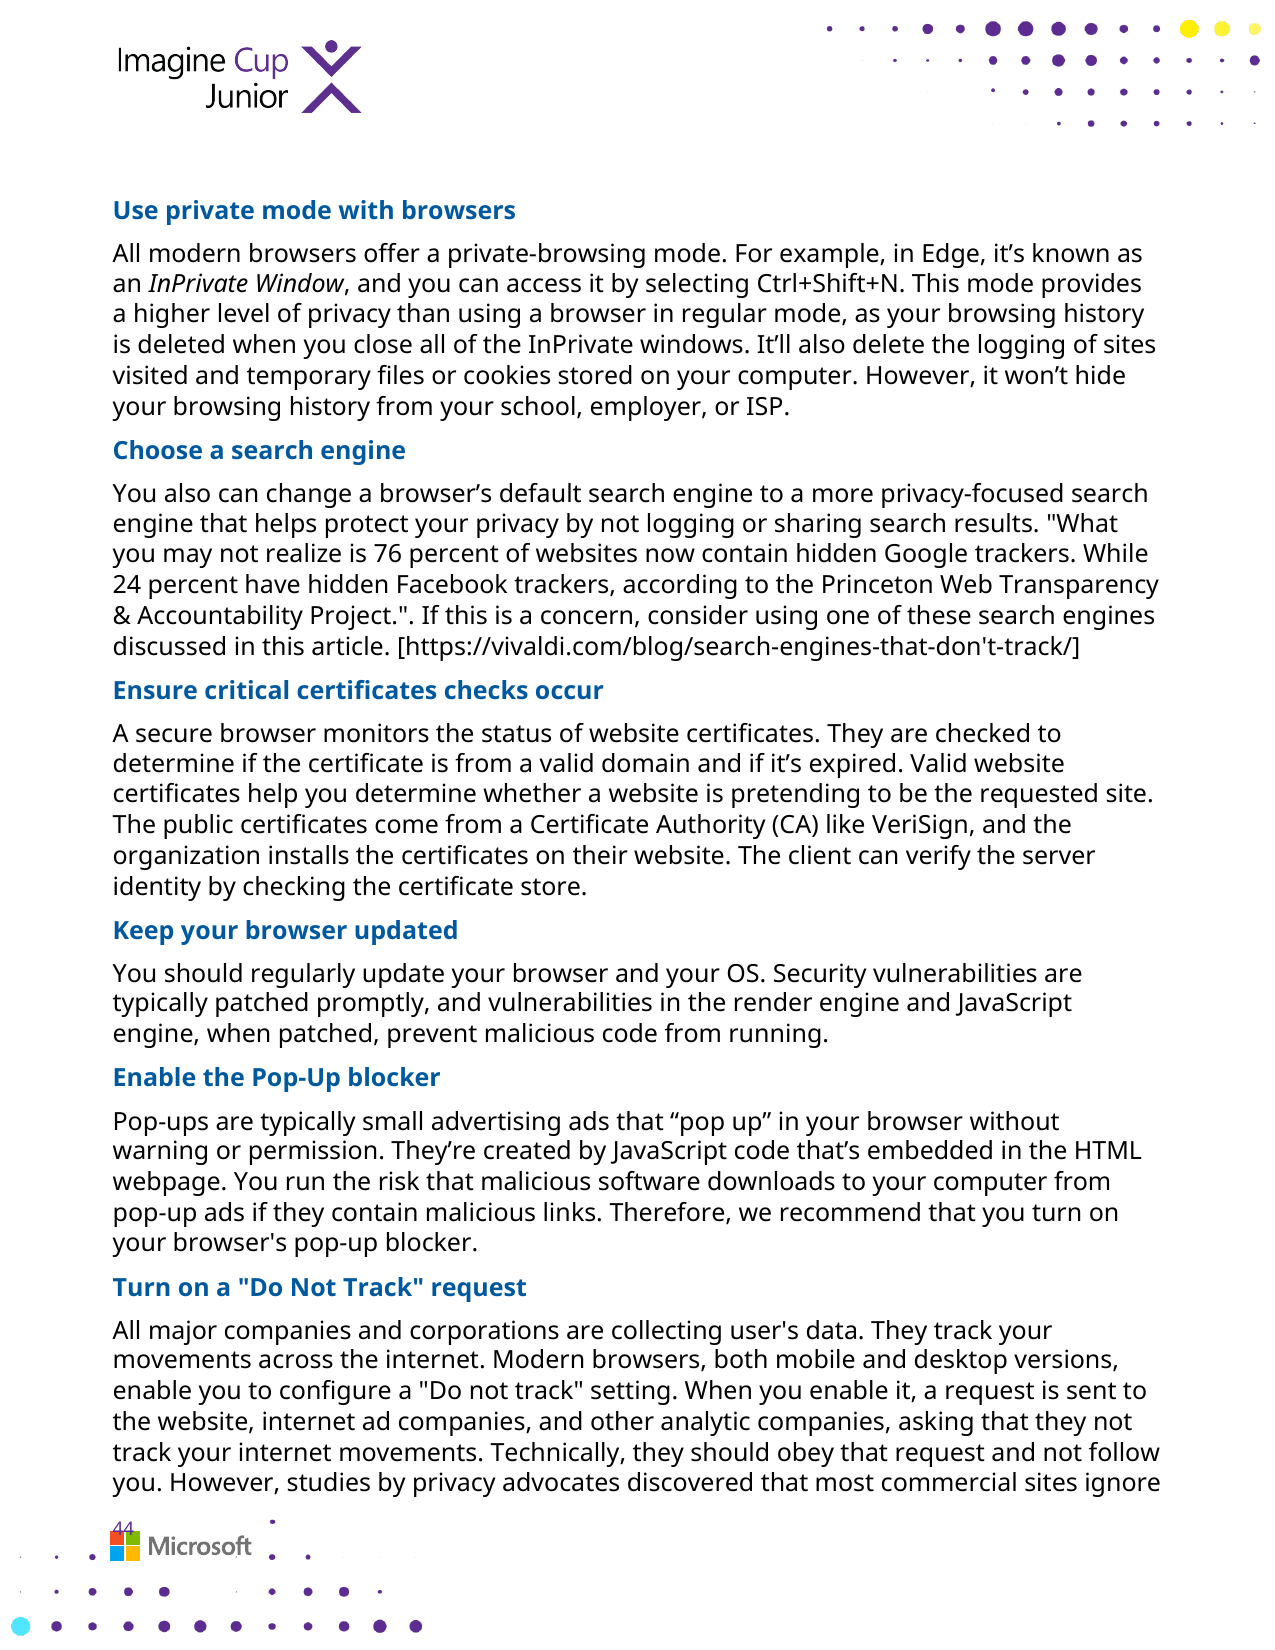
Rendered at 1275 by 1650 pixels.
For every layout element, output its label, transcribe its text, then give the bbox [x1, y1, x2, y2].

text A secure browser monitors the status of website certificates. They are checked to determine if the certificate is from a valid domain and if it’s expired. Valid website certificates help you determine whether a website is pretending to be the requested site. The public certificates come from a Certificate Authority (CA) like VeriSign, and the organization installs the certificates on their website. The client can verify the server identity by checking the certificate store. [112, 718, 1162, 902]
subtitle Choose a search engine [112, 435, 1162, 466]
picture [118, 12, 1275, 142]
text You also can change a browser’s default search engine to a more privacy-focused search engine that helps protect your privacy by not logging or sharing search results. "What you may not realize is 76 percent of websites now contain hidden Google trackers. While 24 percent have hidden Facebook trackers, according to the Princeton Web Transparency & Accountability Project.". If this is a concern, consider using one of these search engines discussed in this article. [https://vivaldi.com/blog/search-engines-that-don't-track/] [112, 478, 1162, 662]
subtitle Turn on a "Do Not Track" request [112, 1272, 1162, 1302]
text All modern browsers offer a private-browsing mode. For example, in Edge, it’s known as an InPrivate Window, and you can access it by selecting Ctrl+Shift+N. This mode provides a higher level of privacy than using a browser in regular mode, as your browsing history is deleted when you close all of the InPrivate windows. It’ll also delete the logging of sites visited and temporary files or cookies stored on your computer. However, it won’t hide your browsing history from your school, employer, or ISP. [112, 238, 1162, 422]
text You should regularly update your browser and your OS. Security vulnerabilities are typically patched promptly, and vulnerabilities in the render engine and JavaScript engine, when patched, prevent malicious code from running. [112, 958, 1162, 1050]
text Pop-ups are typically small advertising ads that “pop up” in your browser without warning or permission. They’re created by JavaScript code that’s embedded in the HTML webpage. You run the risk that malicious software downloads to your computer from pop-up ads if they contain malicious links. Therefore, we recommend that you turn on your browser's pop-up blocker. [112, 1106, 1162, 1259]
subtitle Use private mode with browsers [112, 195, 1162, 226]
subtitle Ensure critical certificates checks occur [112, 675, 1162, 705]
subtitle Enable the Pop-Up blocker [112, 1062, 1162, 1093]
picture [0, 1490, 444, 1642]
subtitle Keep your browser updated [112, 915, 1162, 945]
